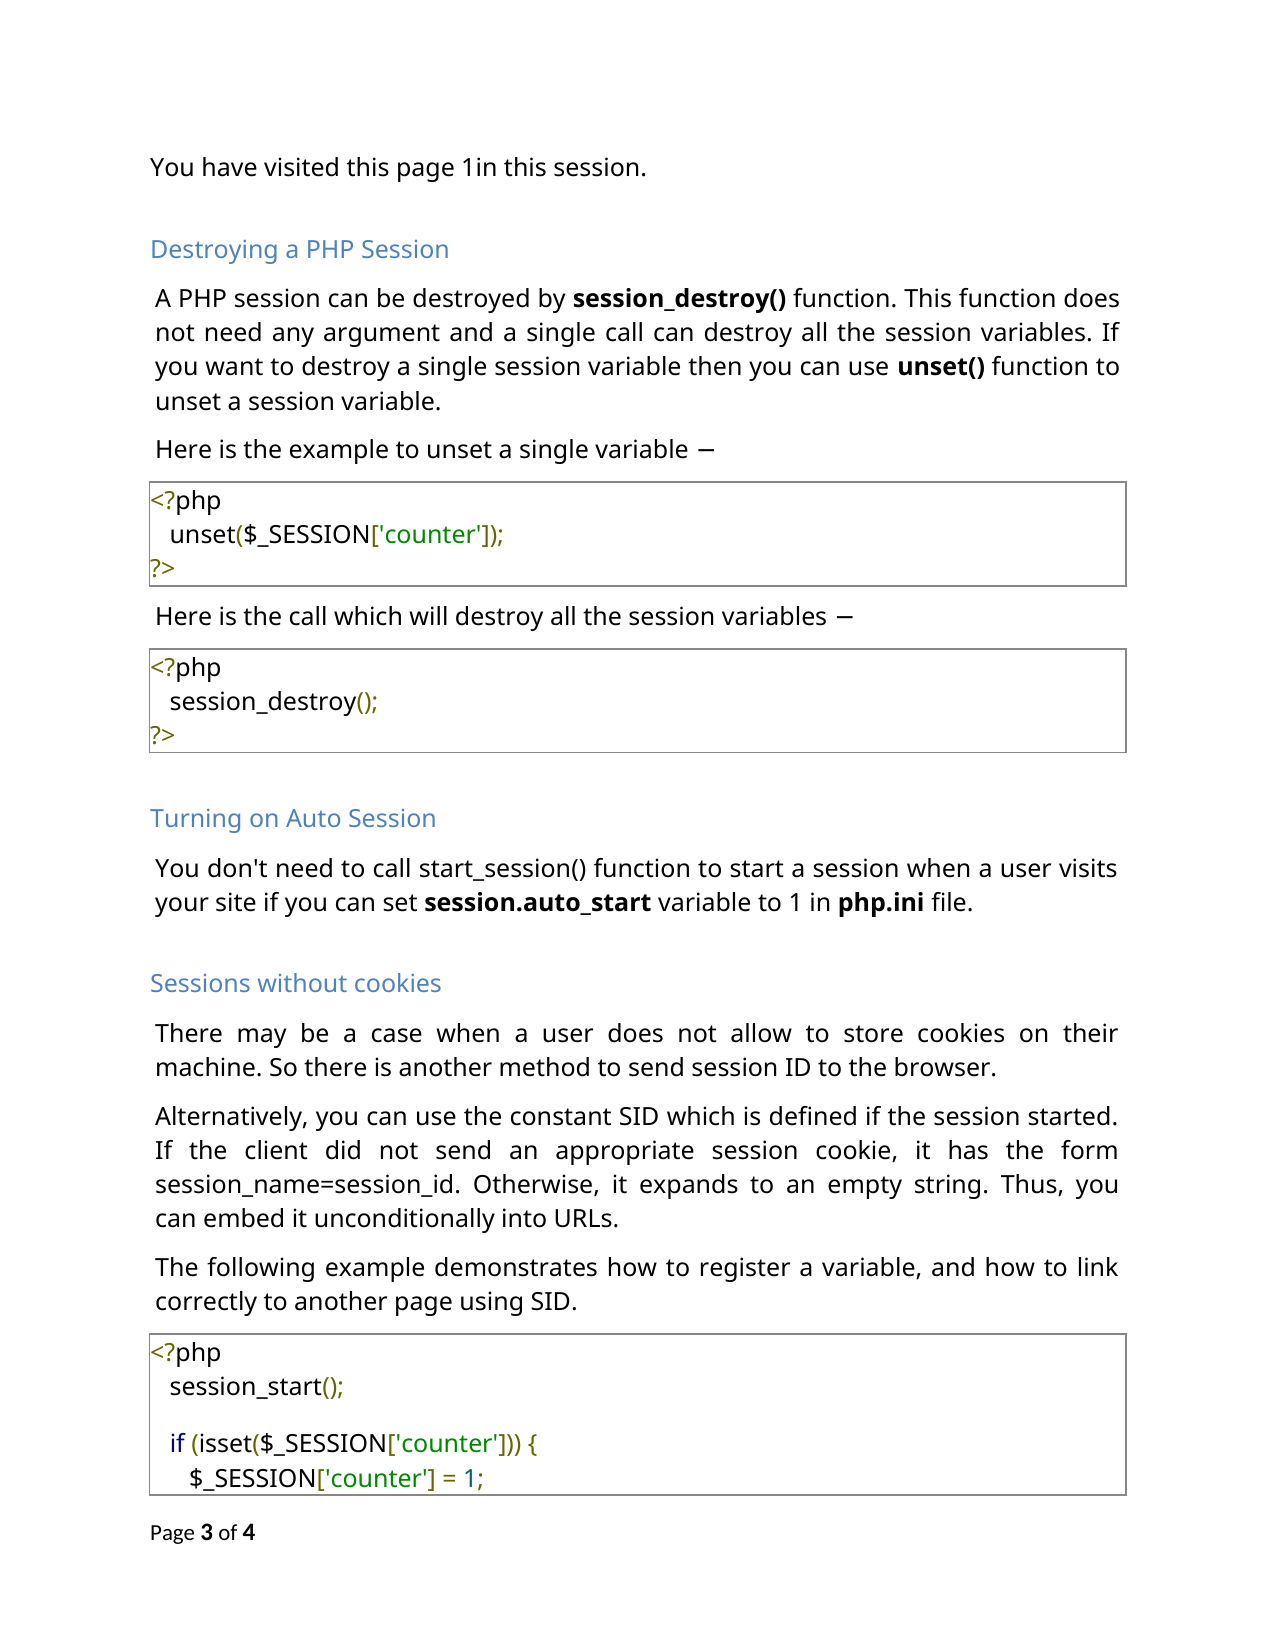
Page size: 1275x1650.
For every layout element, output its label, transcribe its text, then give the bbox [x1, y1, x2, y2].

subtitle Sessions without cookies [150, 950, 1125, 1000]
text Here is the call which will destroy all the session variables − [155, 599, 1120, 633]
text $_SESSION['counter'] = 1; [150, 1459, 1125, 1494]
text ?> [150, 549, 1125, 585]
text if (isset($_SESSION['counter'])) { [150, 1426, 1125, 1459]
text You don't need to call start_session() function to start a session when a user visits your site if you can set session.auto_start variable to 1 in php.ini file. [155, 850, 1120, 918]
text You have visited this page 1in this session. [150, 150, 1125, 184]
text session_destroy(); [150, 684, 1125, 716]
text session_start(); [150, 1368, 1125, 1402]
subtitle Turning on Auto Session [150, 785, 1125, 835]
text Here is the example to unset a single variable − [155, 432, 1120, 466]
text unset($_SESSION['counter']); [150, 517, 1125, 549]
text <?php [150, 483, 1125, 517]
text <?php [150, 1335, 1125, 1368]
text ?> [150, 716, 1125, 752]
text There may be a case when a user does not allow to store cookies on their machine. So there is another method to send session ID to the browser. [155, 1015, 1120, 1083]
text Alternatively, you can use the constant SID which is defined if the session started. If the client did not send an appropriate session cookie, it has the form session_name=session_id. Otherwise, it expands to an empty string. Thus, you can embed it unconditionally into URLs. [155, 1098, 1120, 1235]
text <?php [150, 650, 1125, 684]
subtitle Destroying a PHP Session [150, 215, 1125, 265]
text A PHP session can be destroyed by session_destroy() function. This function does not need any argument and a single call can destroy all the session variables. If you want to destroy a single session variable then you can use unset() function to unset a session variable. [155, 281, 1120, 417]
text The following example demonstrates how to register a variable, and how to link correctly to another page using SID. [155, 1250, 1120, 1318]
